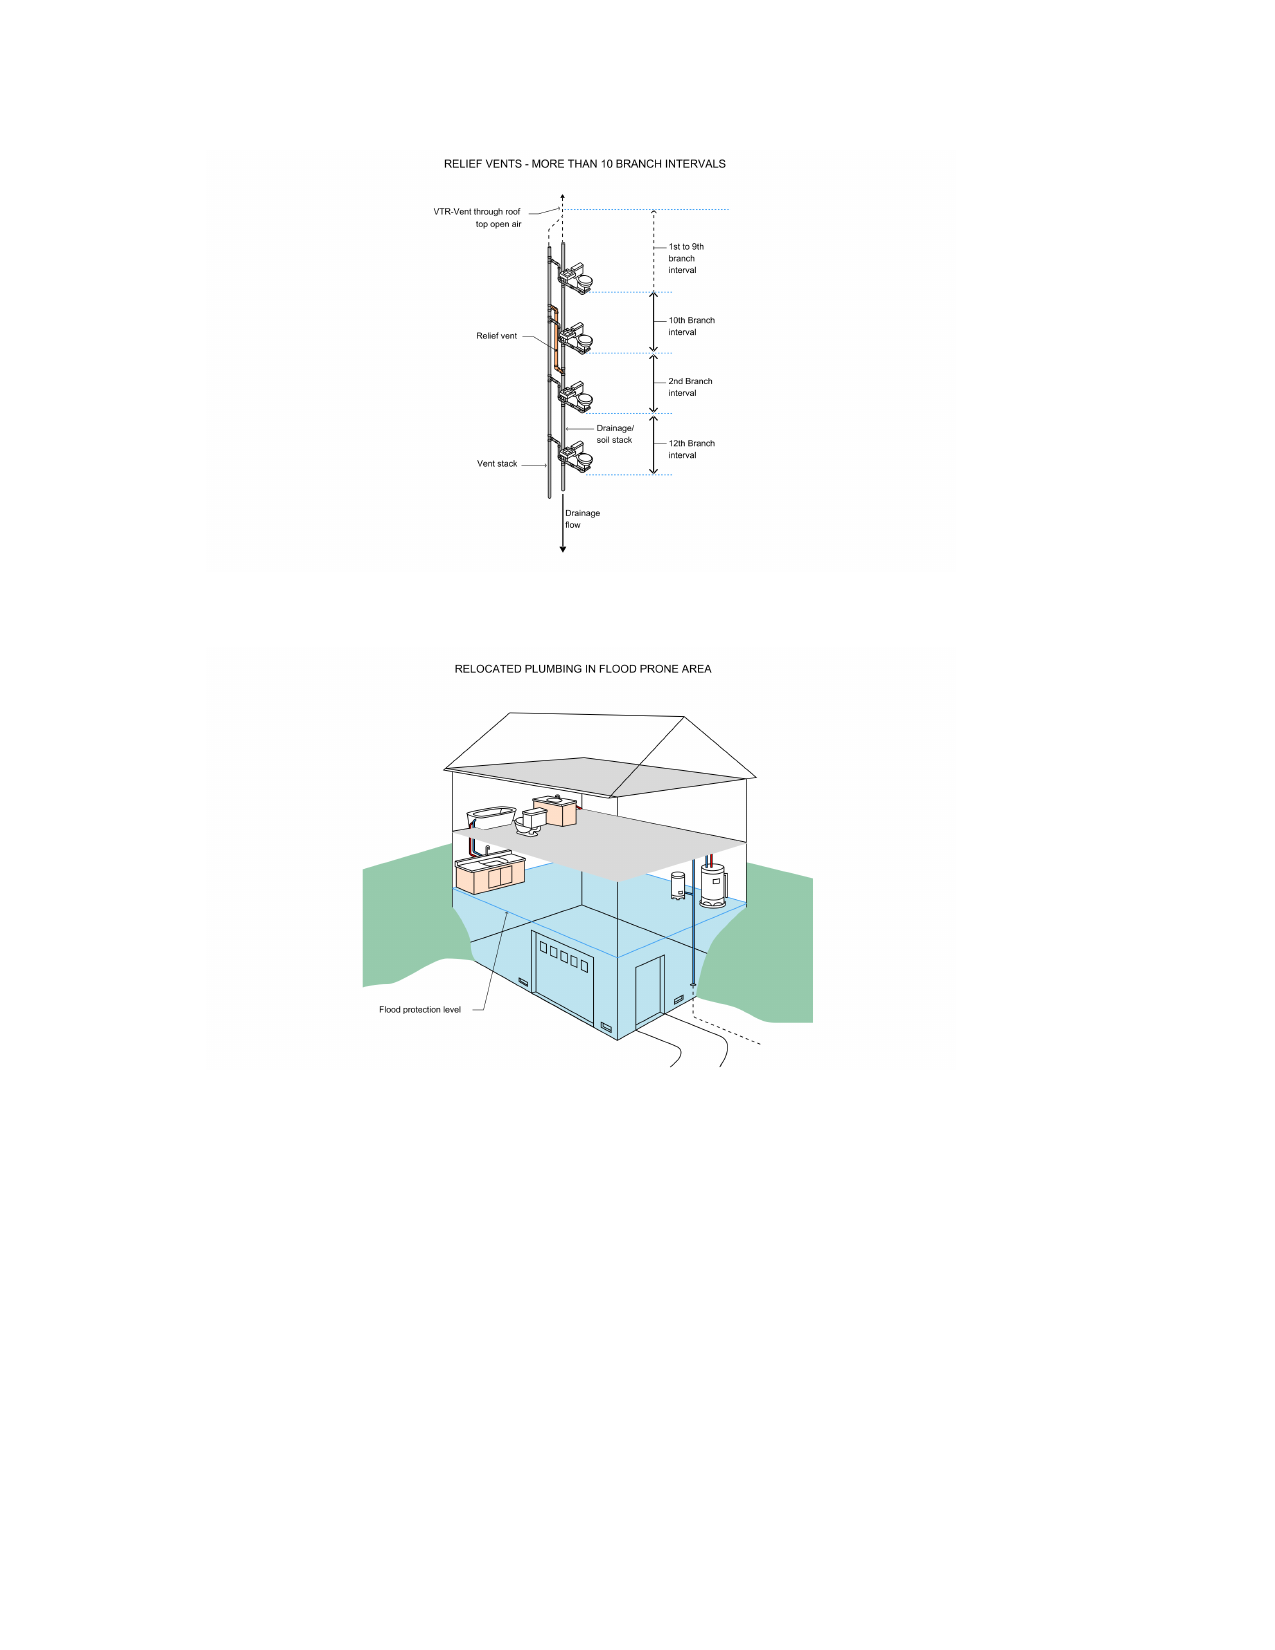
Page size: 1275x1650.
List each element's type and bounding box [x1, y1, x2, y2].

picture [206, 150, 957, 572]
picture [206, 647, 957, 1070]
